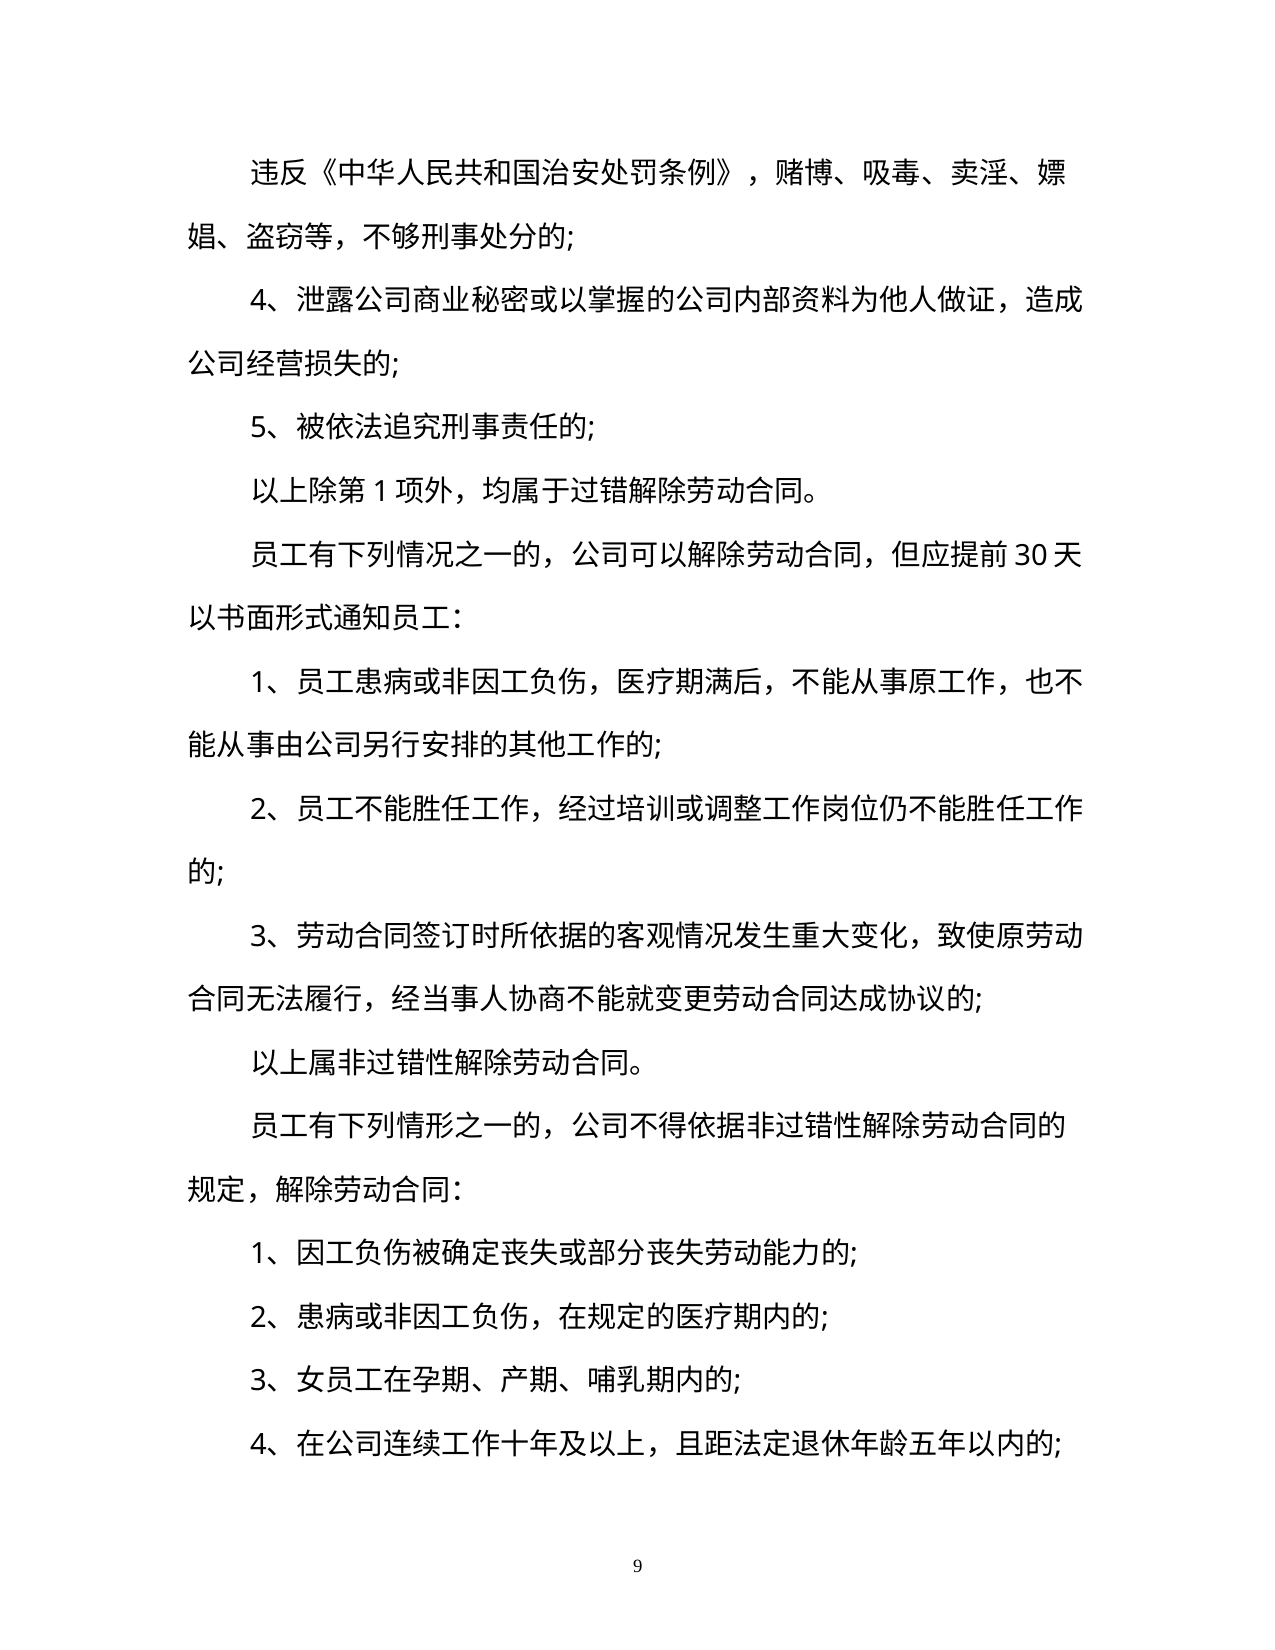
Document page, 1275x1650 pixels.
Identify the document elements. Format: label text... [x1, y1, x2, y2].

text 1、因工负伤被确定丧失或部分丧失劳动能力的; [187, 1230, 1087, 1272]
text 以上除第1项外，均属于过错解除劳动合同。 [187, 468, 1087, 510]
text 违反《中华人民共和国治安处罚条例》，赌博、吸毒、卖淫、嫖娼、盗窃等，不够刑事处分的; [187, 150, 1087, 256]
text 3、女员工在孕期、产期、哺乳期内的; [187, 1357, 1087, 1399]
text 员工有下列情况之一的，公司可以解除劳动合同，但应提前30天以书面形式通知员工： [187, 531, 1087, 637]
text 2、员工不能胜任工作，经过培训或调整工作岗位仍不能胜任工作的; [187, 785, 1087, 891]
text 1、员工患病或非因工负伤，医疗期满后，不能从事原工作，也不能从事由公司另行安排的其他工作的; [187, 658, 1087, 764]
text 3、劳动合同签订时所依据的客观情况发生重大变化，致使原劳动合同无法履行，经当事人协商不能就变更劳动合同达成协议的; [187, 912, 1087, 1018]
text 员工有下列情形之一的，公司不得依据非过错性解除劳动合同的规定，解除劳动合同： [187, 1103, 1087, 1208]
text 4、泄露公司商业秘密或以掌握的公司内部资料为他人做证，造成公司经营损失的; [187, 277, 1087, 383]
text 4、在公司连续工作十年及以上，且距法定退休年龄五年以内的; [187, 1420, 1087, 1463]
text 5、被依法追究刑事责任的; [187, 404, 1087, 446]
text 2、患病或非因工负伤，在规定的医疗期内的; [187, 1293, 1087, 1336]
text 以上属非过错性解除劳动合同。 [187, 1039, 1087, 1082]
